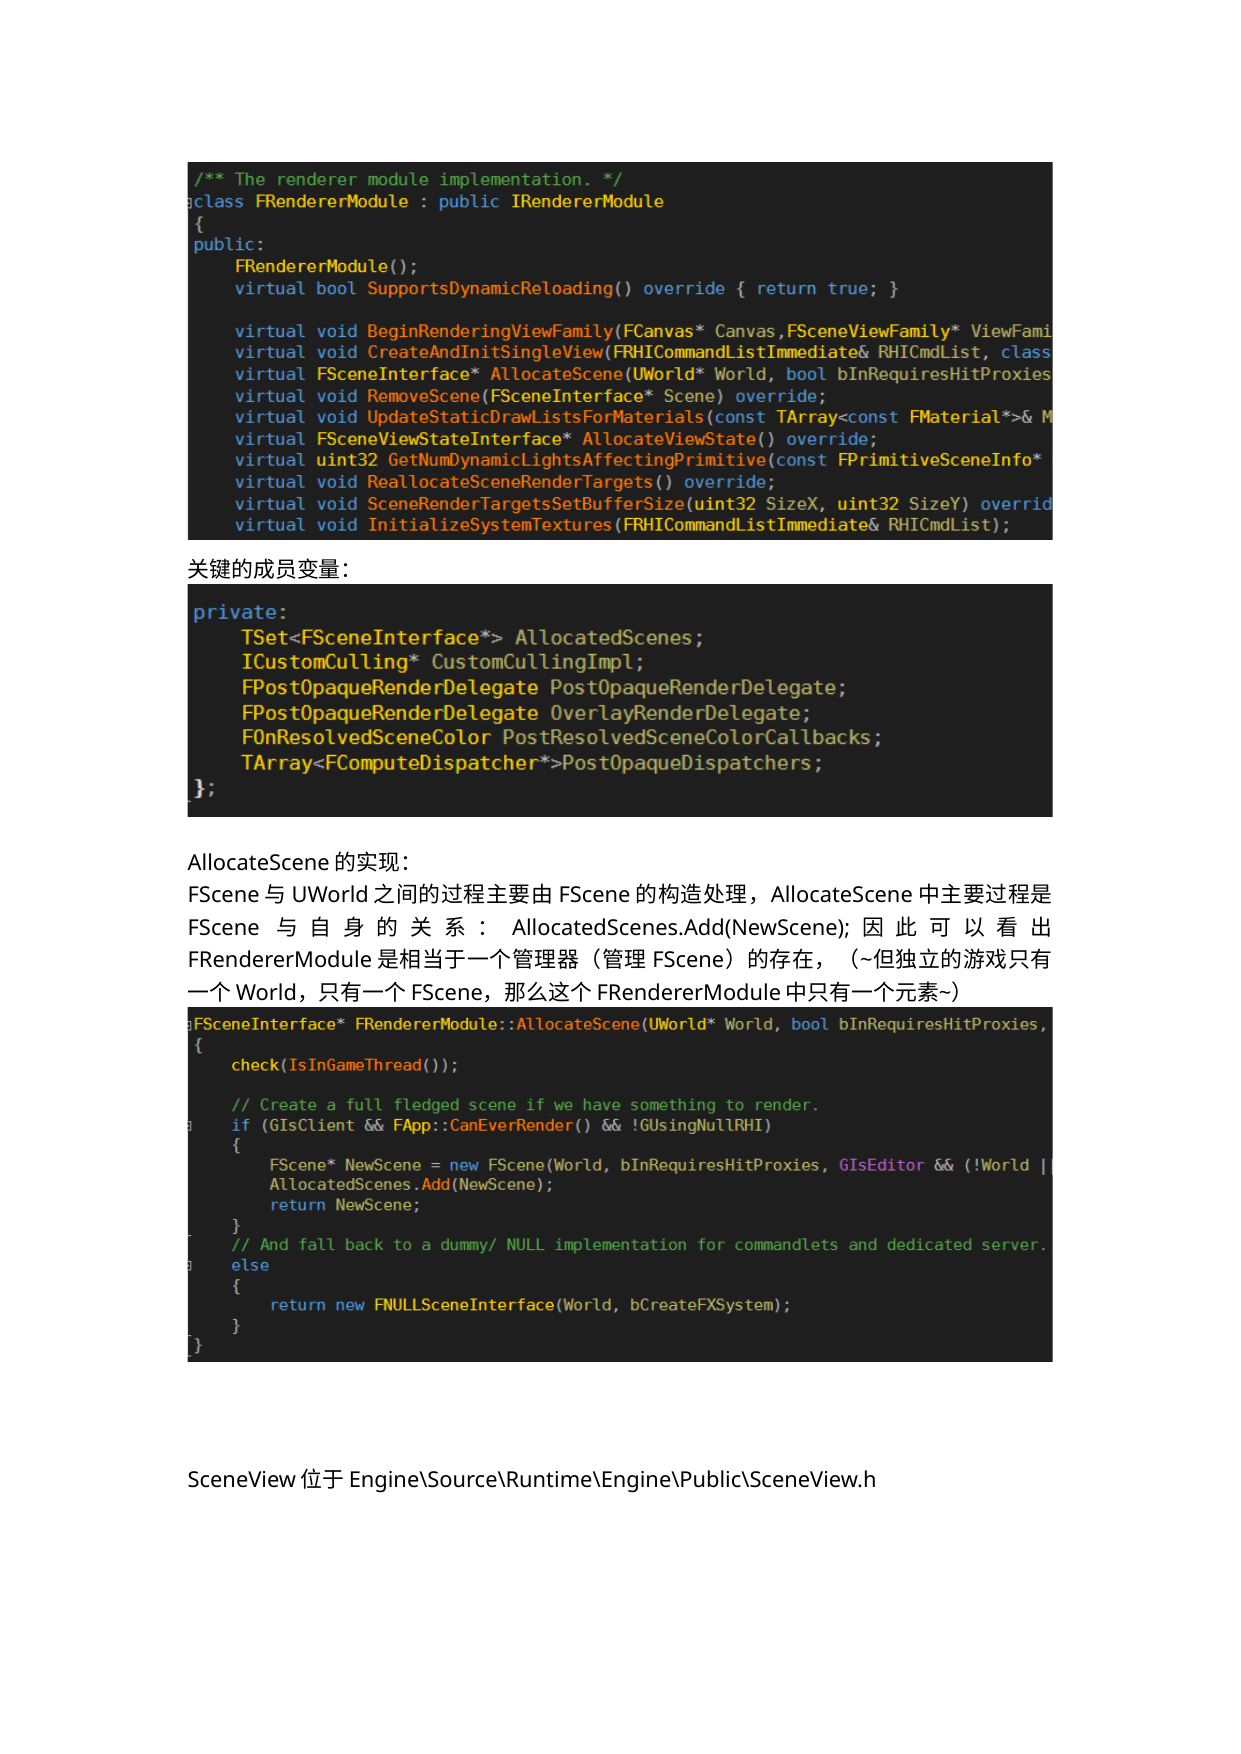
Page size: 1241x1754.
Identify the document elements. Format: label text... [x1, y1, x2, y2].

text AllocateScene的实现： [187, 844, 1053, 877]
picture [187, 584, 1053, 817]
text 关键的成员变量： [187, 552, 1053, 584]
text FScene与UWorld之间的过程主要由FScene的构造处理，AllocateScene中主要过程是FScene与自身的关系：AllocatedScenes.Add(NewScene);因此可以看出FRendererModule是相当于一个管理器（管理FScene）的存在，（~但独立的游戏只有一个World，只有一个FScene，那么这个FRendererModule中只有一个元素~） [187, 877, 1053, 1007]
text SceneView位于Engine\Source\Runtime\Engine\Public\SceneView.h [187, 1462, 1053, 1494]
picture [187, 162, 1053, 540]
picture [187, 1007, 1053, 1362]
